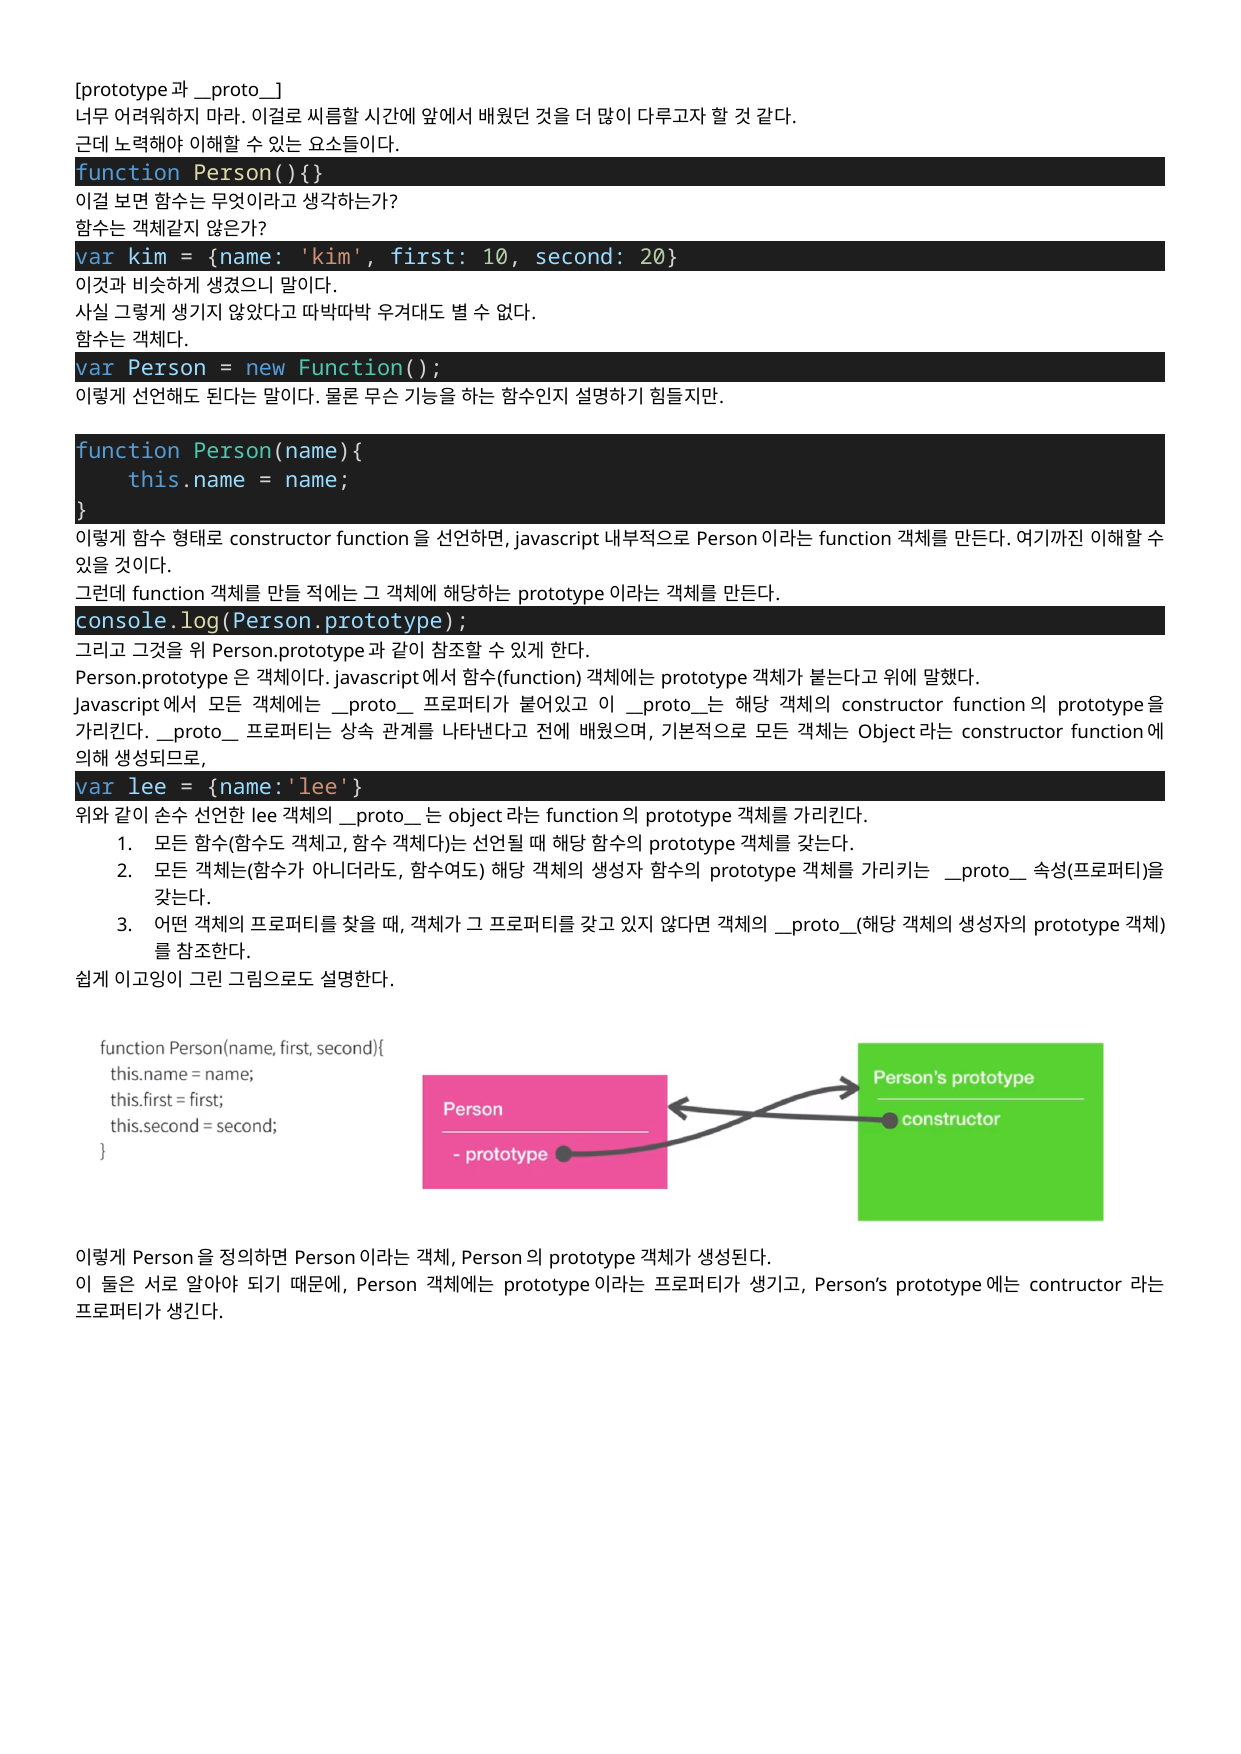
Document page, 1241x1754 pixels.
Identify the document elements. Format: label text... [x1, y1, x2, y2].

text this.name = name; [75, 464, 1165, 494]
text 이 둘은 서로 알아야 되기 때문에, Person 객체에는 prototype이라는 프로퍼티가 생기고, Person’s prototype에는 contructor 라는 프로퍼티가 생긴다. [75, 1270, 1165, 1324]
list 모든 객체는(함수가 아니더라도, 함수여도) 해당 객체의 생성자 함수의 prototype 객체를 가리키는 __proto__ 속성(프로퍼티)을 갖는다. [117, 855, 1165, 910]
text var kim = {name: 'kim', first: 10, second: 20} [75, 241, 1165, 271]
text 너무 어려워하지 마라. 이걸로 씨름할 시간에 앞에서 배웠던 것을 더 많이 다루고자 할 것 같다. [75, 102, 1165, 129]
text 이렇게 Person을 정의하면 Person이라는 객체, Person의 prototype 객체가 생성된다. [75, 1242, 1165, 1270]
picture [75, 991, 1121, 1243]
text 이걸 보면 함수는 무엇이라고 생각하는가? [75, 186, 1165, 213]
text 이것과 비슷하게 생겼으니 말이다. [75, 271, 1165, 298]
list 모든 함수(함수도 객체고, 함수 객체다)는 선언될 때 해당 함수의 prototype 객체를 갖는다. [117, 828, 1165, 855]
text var lee = {name:'lee'} [75, 771, 1165, 801]
text 쉽게 이고잉이 그린 그림으로도 설명한다. [75, 964, 1165, 991]
text console.log(Person.prototype); [75, 606, 1165, 635]
text 사실 그렇게 생기지 않았다고 따박따박 우겨대도 별 수 없다. [75, 298, 1165, 325]
text } [75, 494, 1165, 524]
text 함수는 객체같지 않은가? [75, 213, 1165, 241]
text 그런데 function 객체를 만들 적에는 그 객체에 해당하는 prototype 이라는 객체를 만든다. [75, 578, 1165, 606]
text 이렇게 함수 형태로 constructor function을 선언하면, javascript 내부적으로 Person이라는 function 객체를 만든다. 여기까진 이해할 수 있을 것이다. [75, 524, 1165, 578]
text 함수는 객체다. [75, 325, 1165, 352]
text 근데 노력해야 이해할 수 있는 요소들이다. [75, 129, 1165, 157]
text var Person = new Function(); [75, 352, 1165, 382]
text Javascript에서 모든 객체에는 __proto__ 프로퍼티가 붙어있고 이 __proto__는 해당 객체의 constructor function의 prototype을 가리킨다. __proto__ 프로퍼티는 상속 관계를 나타낸다고 전에 배웠으며, 기본적으로 모든 객체는 Object라는 constructor function에 의해 생성되므로, [75, 690, 1165, 771]
text [prototype과 __proto__] [75, 75, 1165, 102]
text 이렇게 선언해도 된다는 말이다. 물론 무슨 기능을 하는 함수인지 설명하기 힘들지만. [75, 382, 1165, 409]
text function Person(name){ [75, 434, 1165, 464]
text 위와 같이 손수 선언한 lee 객체의 __proto__ 는 object라는 function의 prototype 객체를 가리킨다. [75, 801, 1165, 828]
text function Person(){} [75, 157, 1165, 186]
text 그리고 그것을 위 Person.prototype과 같이 참조할 수 있게 한다. [75, 635, 1165, 662]
text Person.prototype 은 객체이다. javascript에서 함수(function) 객체에는 prototype 객체가 붙는다고 위에 말했다. [75, 662, 1165, 690]
list 어떤 객체의 프로퍼티를 찾을 때, 객체가 그 프로퍼티를 갖고 있지 않다면 객체의 __proto__(해당 객체의 생성자의 prototype 객체)를 참조한다. [117, 910, 1165, 964]
